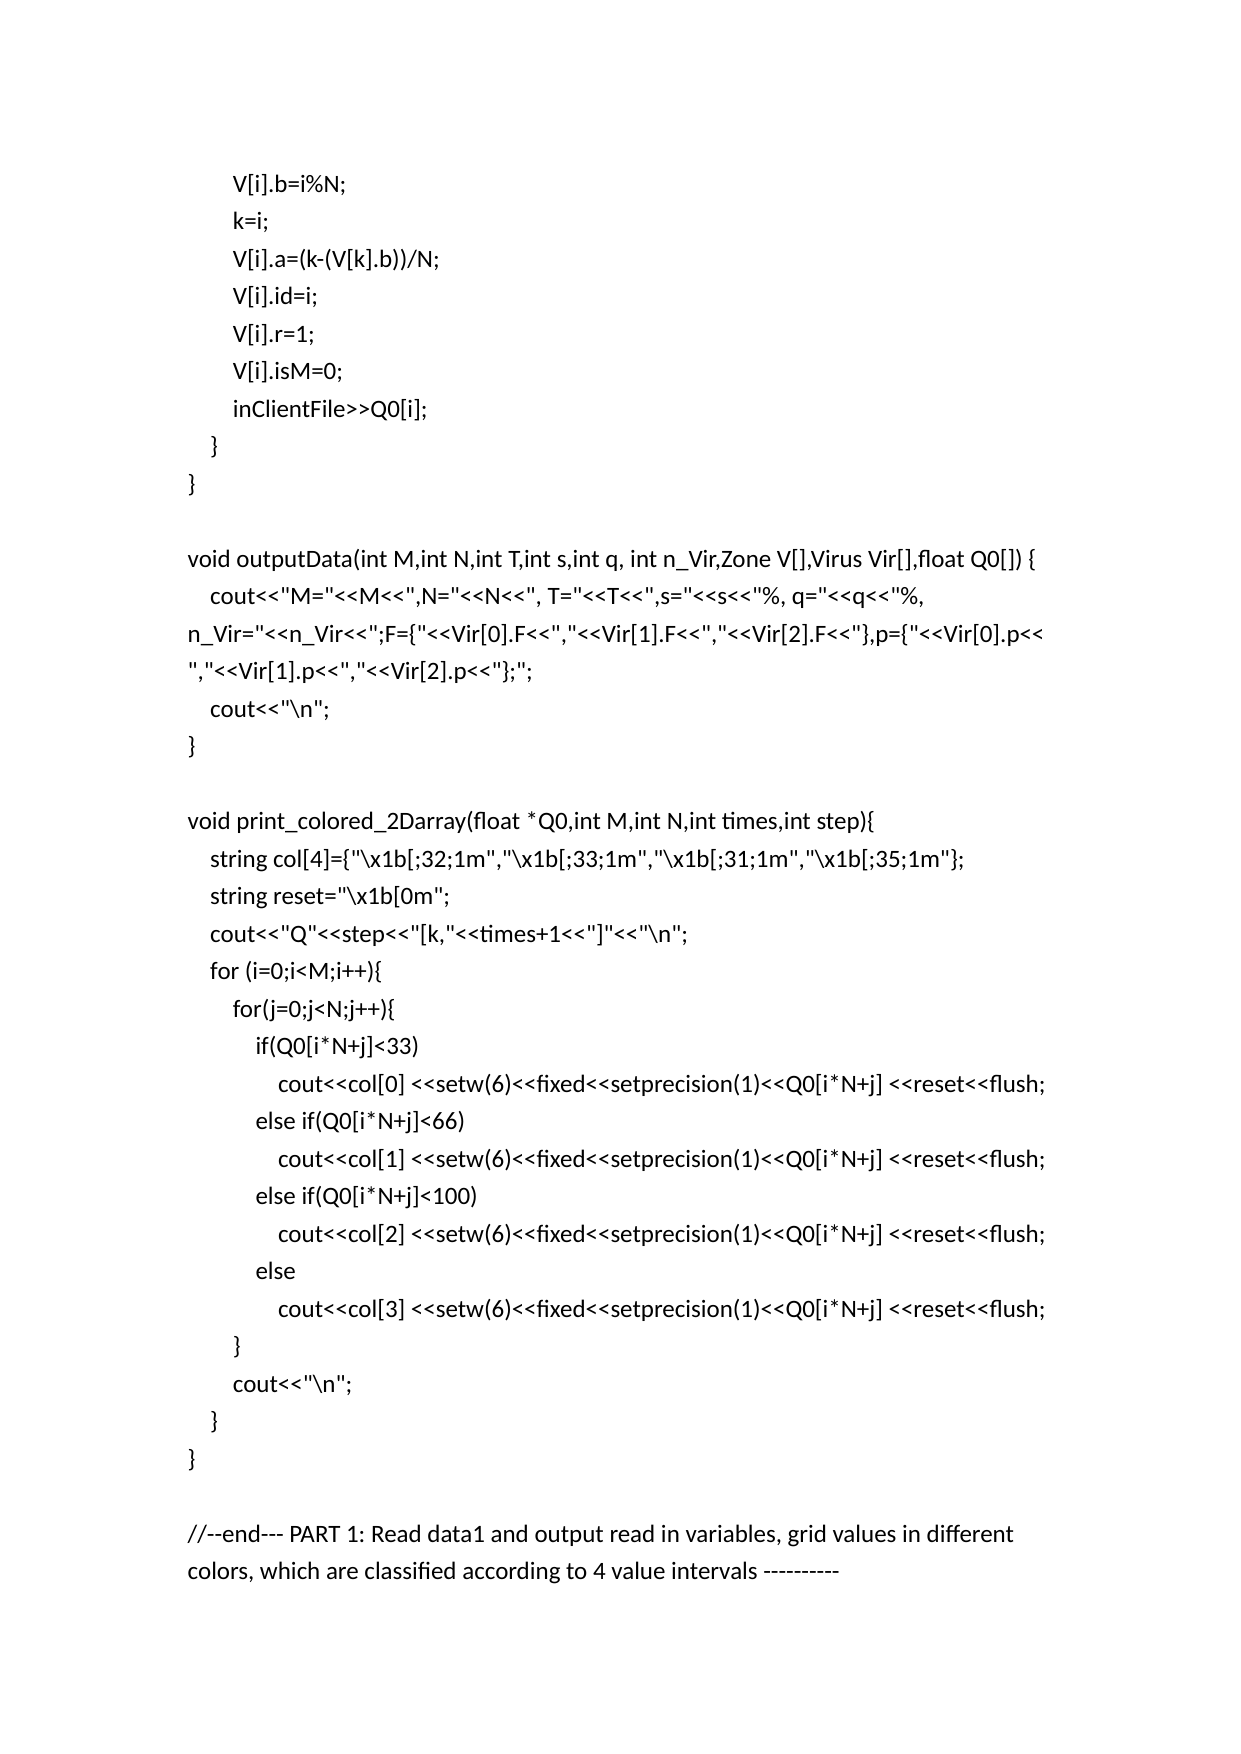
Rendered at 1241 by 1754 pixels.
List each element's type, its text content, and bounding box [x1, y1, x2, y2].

text cout<<col[0] <<setw(6)<<fixed<<setprecision(1)<<Q0[i*N+j] <<reset<<flush; [187, 1064, 1053, 1102]
text } [187, 1439, 1053, 1477]
text for (i=0;i<M;i++){ [187, 952, 1053, 989]
text } [187, 727, 1053, 764]
text } [187, 464, 1053, 502]
text cout<<"\n"; [187, 1364, 1053, 1402]
text else if(Q0[i*N+j]<100) [187, 1177, 1053, 1214]
text string reset="\x1b[0m"; [187, 877, 1053, 914]
text void print_colored_2Darray(float *Q0,int M,int N,int times,int step){ [187, 802, 1053, 839]
text string col[4]={"\x1b[;32;1m","\x1b[;33;1m","\x1b[;31;1m","\x1b[;35;1m"}; [187, 839, 1053, 877]
text k=i; [187, 202, 1053, 239]
text if(Q0[i*N+j]<33) [187, 1027, 1053, 1064]
text } [187, 427, 1053, 464]
text inClientFile>>Q0[i]; [187, 389, 1053, 427]
text cout<<col[1] <<setw(6)<<fixed<<setprecision(1)<<Q0[i*N+j] <<reset<<flush; [187, 1139, 1053, 1177]
text void outputData(int M,int N,int T,int s,int q, int n_Vir,Zone V[],Virus Vir[],float Q0[]) { [187, 539, 1053, 577]
text //--end--- PART 1: Read data1 and output read in variables, grid values in different colors, which are classified according to 4 value intervals ---------- [187, 1514, 1053, 1589]
text else [187, 1252, 1053, 1289]
text cout<<col[2] <<setw(6)<<fixed<<setprecision(1)<<Q0[i*N+j] <<reset<<flush; [187, 1214, 1053, 1252]
text V[i].r=1; [187, 314, 1053, 352]
text } [187, 1402, 1053, 1439]
text for(j=0;j<N;j++){ [187, 989, 1053, 1027]
text V[i].a=(k-(V[k].b))/N; [187, 239, 1053, 277]
text } [187, 1327, 1053, 1364]
text cout<<"\n"; [187, 689, 1053, 727]
text V[i].isM=0; [187, 352, 1053, 389]
text V[i].id=i; [187, 277, 1053, 314]
text V[i].b=i%N; [187, 164, 1053, 202]
text cout<<"M="<<M<<",N="<<N<<", T="<<T<<",s="<<s<<"%, q="<<q<<"%, n_Vir="<<n_Vir<<";F={"<<Vir[0].F<<","<<Vir[1].F<<","<<Vir[2].F<<"},p={"<<Vir[0].p<<","<<Vir[1].p<<","<<Vir[2].p<<"};"; [187, 577, 1053, 689]
text cout<<"Q"<<step<<"[k,"<<times+1<<"]"<<"\n"; [187, 914, 1053, 952]
text else if(Q0[i*N+j]<66) [187, 1102, 1053, 1139]
text cout<<col[3] <<setw(6)<<fixed<<setprecision(1)<<Q0[i*N+j] <<reset<<flush; [187, 1289, 1053, 1327]
